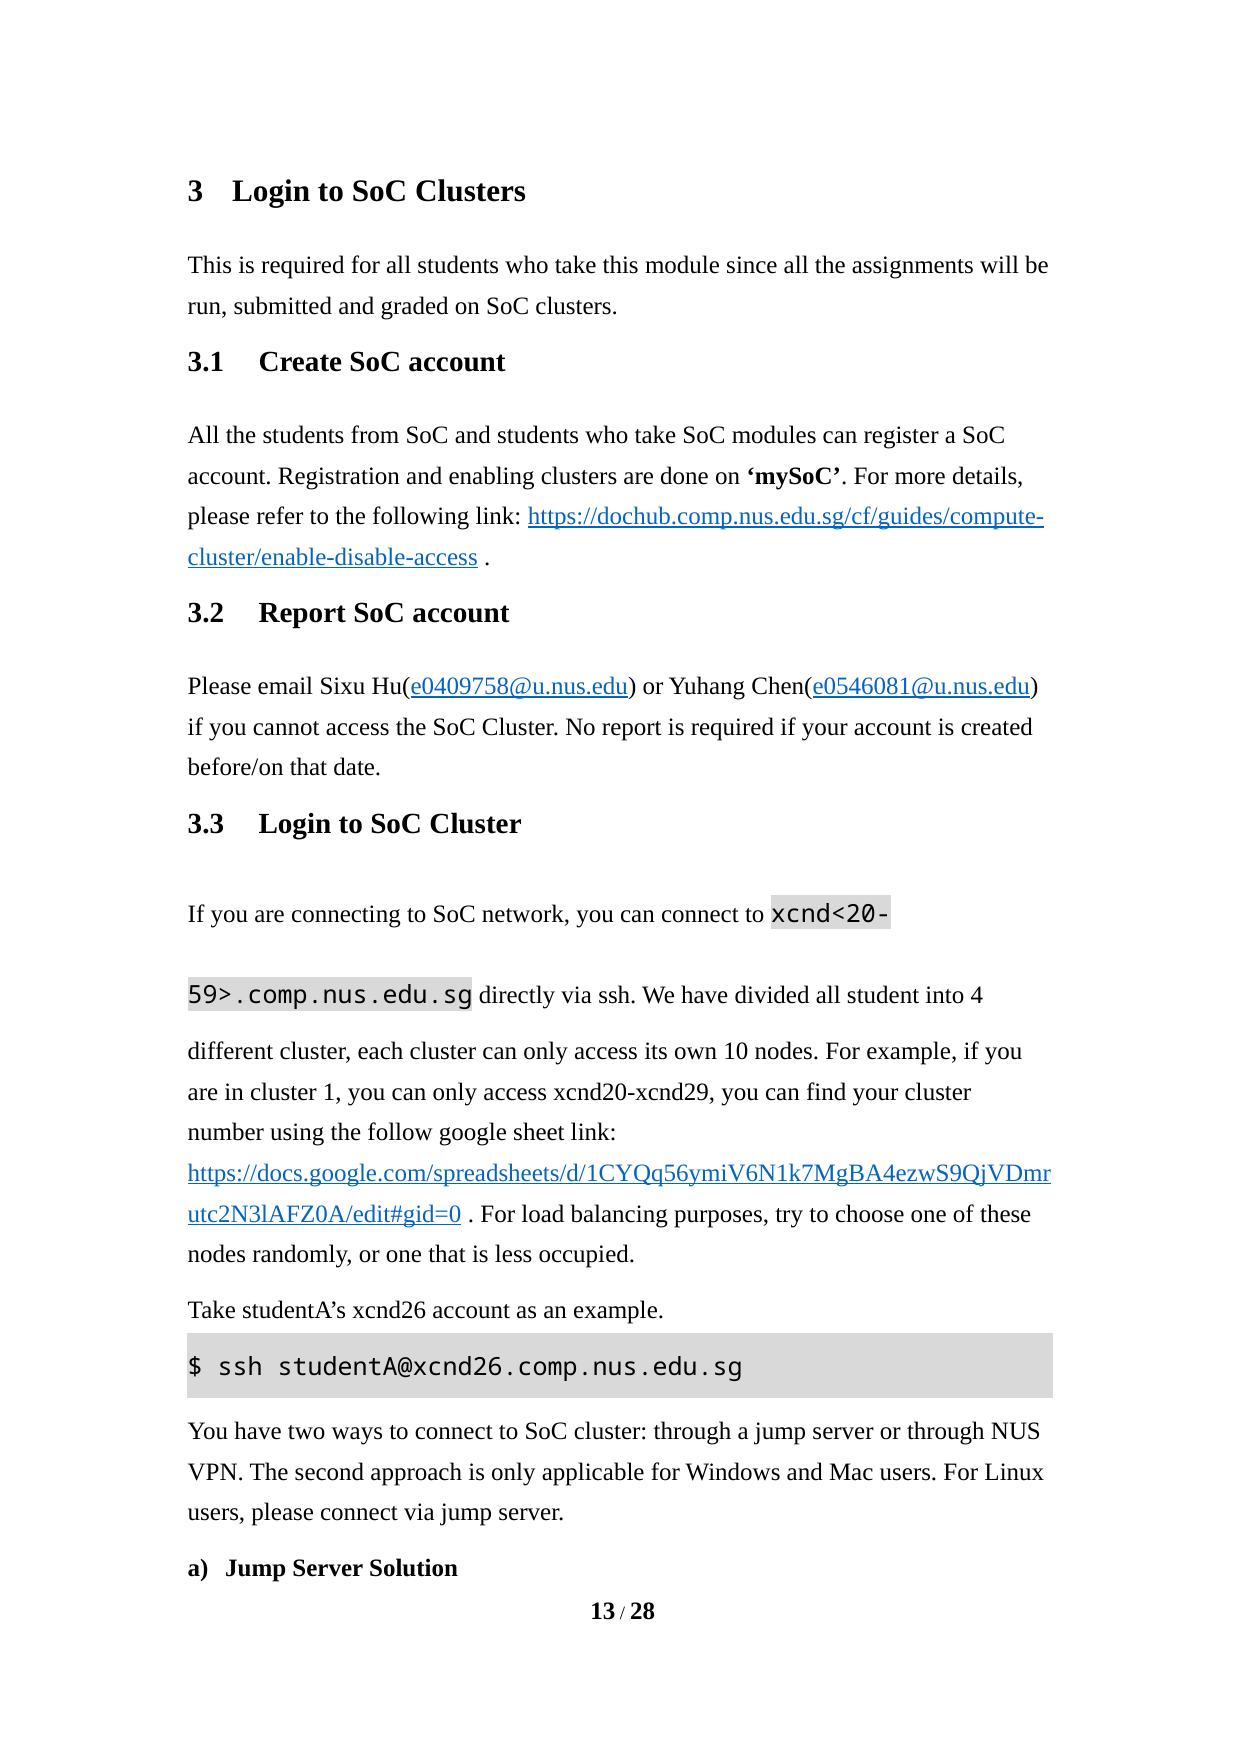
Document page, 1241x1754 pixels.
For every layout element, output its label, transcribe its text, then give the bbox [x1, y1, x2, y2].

title Login to SoC Clusters [187, 158, 1053, 223]
title Create SoC account [187, 329, 1053, 394]
text You have two ways to connect to SoC cluster: through a jump server or through NUS VPN. The second approach is only applicable for Windows and Mac users. For Linux users, please connect via jump server. [187, 1414, 1053, 1528]
title Report SoC account [187, 580, 1053, 645]
text All the students from SoC and students who take SoC modules can register a SoC account. Registration and enabling clusters are done on ‘mySoC’. For more details, please refer to the following link: https://dochub.comp.nus.edu.sg/cf/guides/compute-cluster/enable-disable-access . [187, 418, 1053, 573]
text $ ssh studentA@xcnd26.comp.nus.edu.sg [187, 1333, 1053, 1398]
text This is required for all students who take this module since all the assignments will be run, submitted and graded on SoC clusters. [187, 248, 1053, 321]
text Take studentA’s xcnd26 account as an example. [187, 1293, 1053, 1326]
title Login to SoC Cluster [187, 790, 1053, 855]
text Please email Sixu Hu(e0409758@u.nus.edu) or Yuhang Chen(e0546081@u.nus.edu) if you cannot access the SoC Cluster. No report is required if your account is created before/on that date. [187, 669, 1053, 783]
text If you are connecting to SoC network, you can connect to xcnd<20-59>.comp.nus.edu.sg directly via ssh. We have divided all student into 4 different cluster, each cluster can only access its own 10 nodes. For example, if you are in cluster 1, you can only access xcnd20-xcnd29, you can find your cluster number using the follow google sheet link: https://docs.google.com/spreadsheets/d/1CYQq56ymiV6N1k7MgBA4ezwS9QjVDmrutc2N3lAFZ0A/edit#gid=0 . For load balancing purposes, try to choose one of these nodes randomly, or one that is less occupied. [187, 880, 1053, 1270]
list Jump Server Solution [187, 1551, 1053, 1584]
